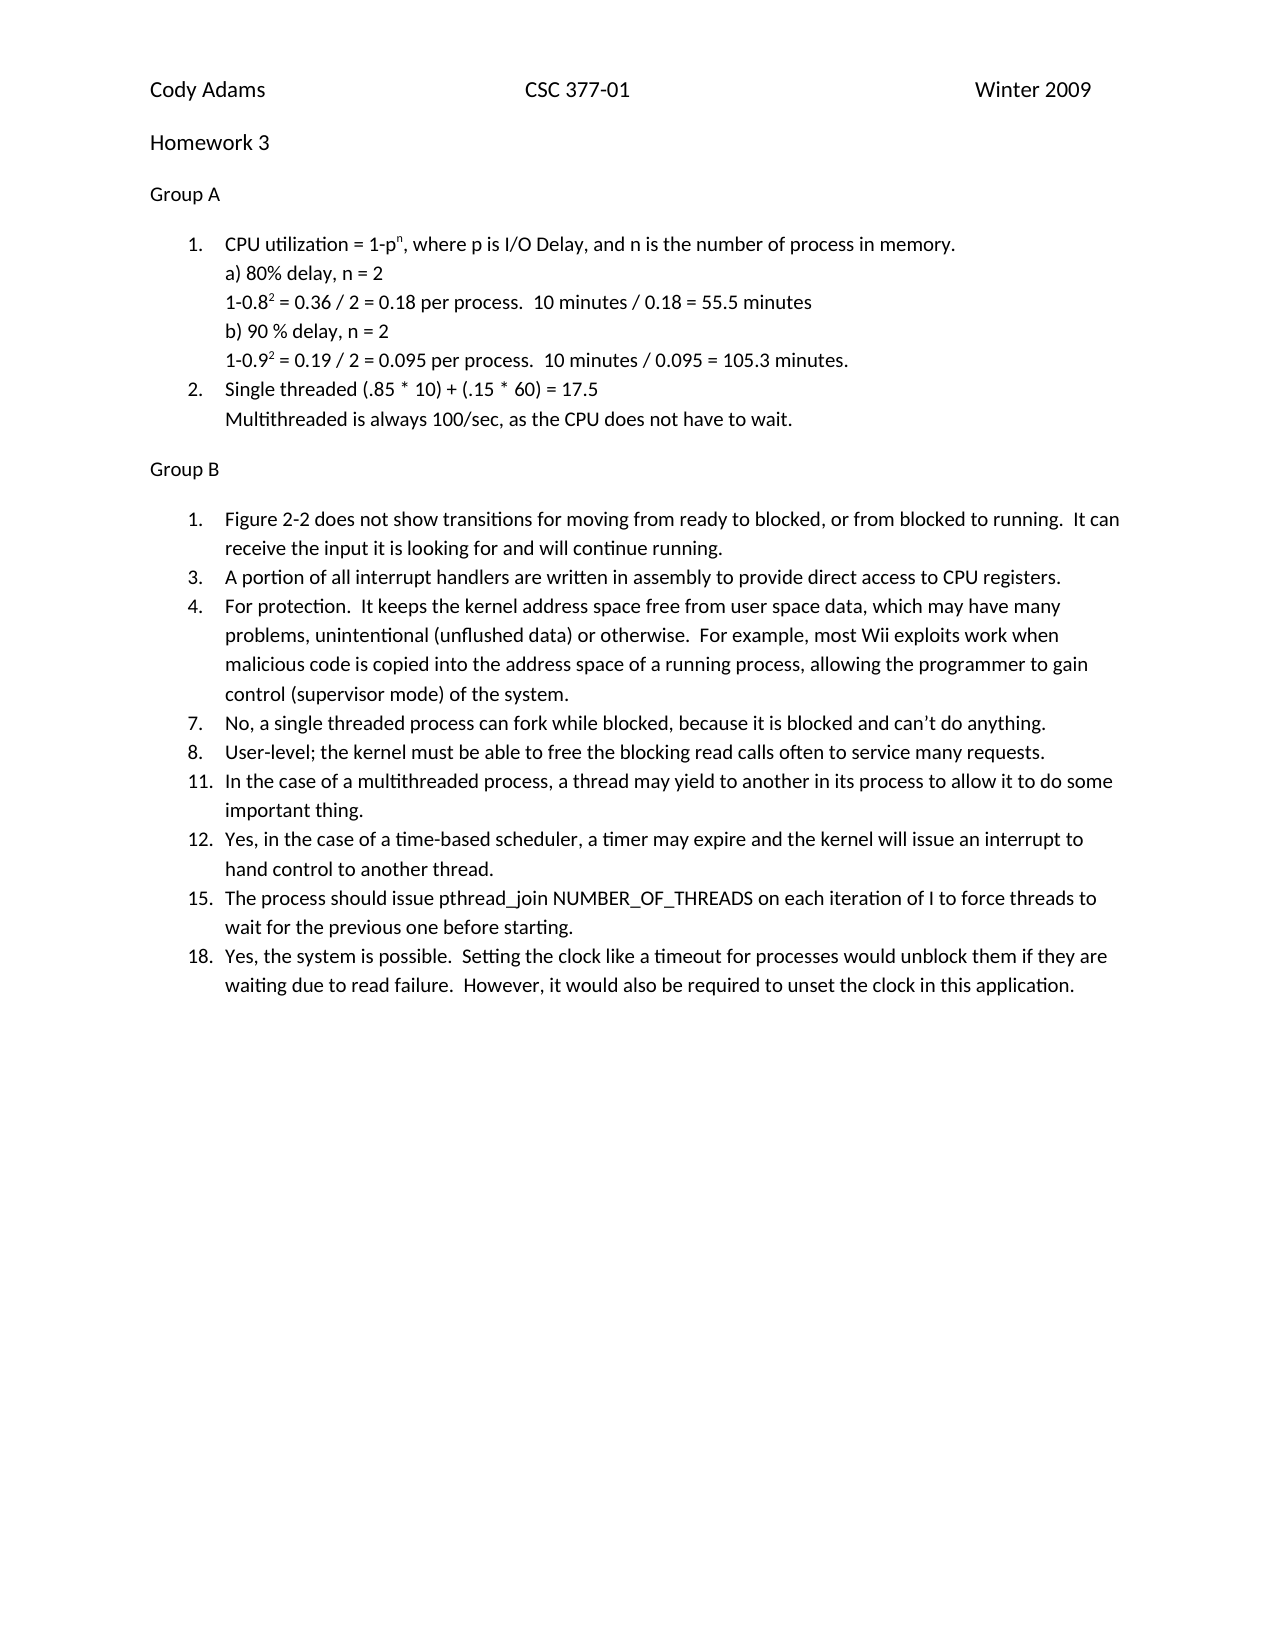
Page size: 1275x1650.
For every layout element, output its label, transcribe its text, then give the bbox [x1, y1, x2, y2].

list User-level; the kernel must be able to free the blocking read calls often to service many requests. [187, 739, 1125, 764]
list Figure 2-2 does not show transitions for moving from ready to blocked, or from blocked to running. It can receive the input it is looking for and will continue running. [187, 506, 1125, 560]
list In the case of a multithreaded process, a thread may yield to another in its process to allow it to do some important thing. [187, 768, 1125, 823]
list Single threaded (.85 * 10) + (.15 * 60) = 17.5 Multithreaded is always 100/sec, as the CPU does not have to wait. [187, 377, 1125, 431]
list CPU utilization = 1-pn, where p is I/O Delay, and n is the number of process in memory. a) 80% delay, n = 2 1-0.82 = 0.36 / 2 = 0.18 per process. 10 minutes / 0.18 = 55.5 minutes b) 90 % delay, n = 2 1-0.92 = 0.19 / 2 = 0.095 per process. 10 minutes / 0.095 = 105.3 minutes. [187, 231, 1125, 373]
text Group B [150, 456, 1125, 481]
list For protection. It keeps the kernel address space free from user space data, which may have many problems, unintentional (unflushed data) or otherwise. For example, most Wii exploits work when malicious code is copied into the address space of a running process, allowing the programmer to gain control (supervisor mode) of the system. [187, 593, 1125, 706]
list The process should issue pthread_join NUMBER_OF_THREADS on each iteration of I to force threads to wait for the previous one before starting. [187, 885, 1125, 939]
text Group A [150, 181, 1125, 206]
list Yes, the system is possible. Setting the clock like a timeout for processes would unblock them if they are waiting due to read failure. However, it would also be required to unset the clock in this application. [187, 943, 1125, 998]
list A portion of all interrupt handlers are written in assembly to provide direct access to CPU registers. [187, 564, 1125, 589]
list No, a single threaded process can fork while blocked, because it is blocked and can’t do anything. [187, 710, 1125, 735]
list Yes, in the case of a time-based scheduler, a timer may expire and the kernel will issue an interrupt to hand control to another thread. [187, 827, 1125, 881]
